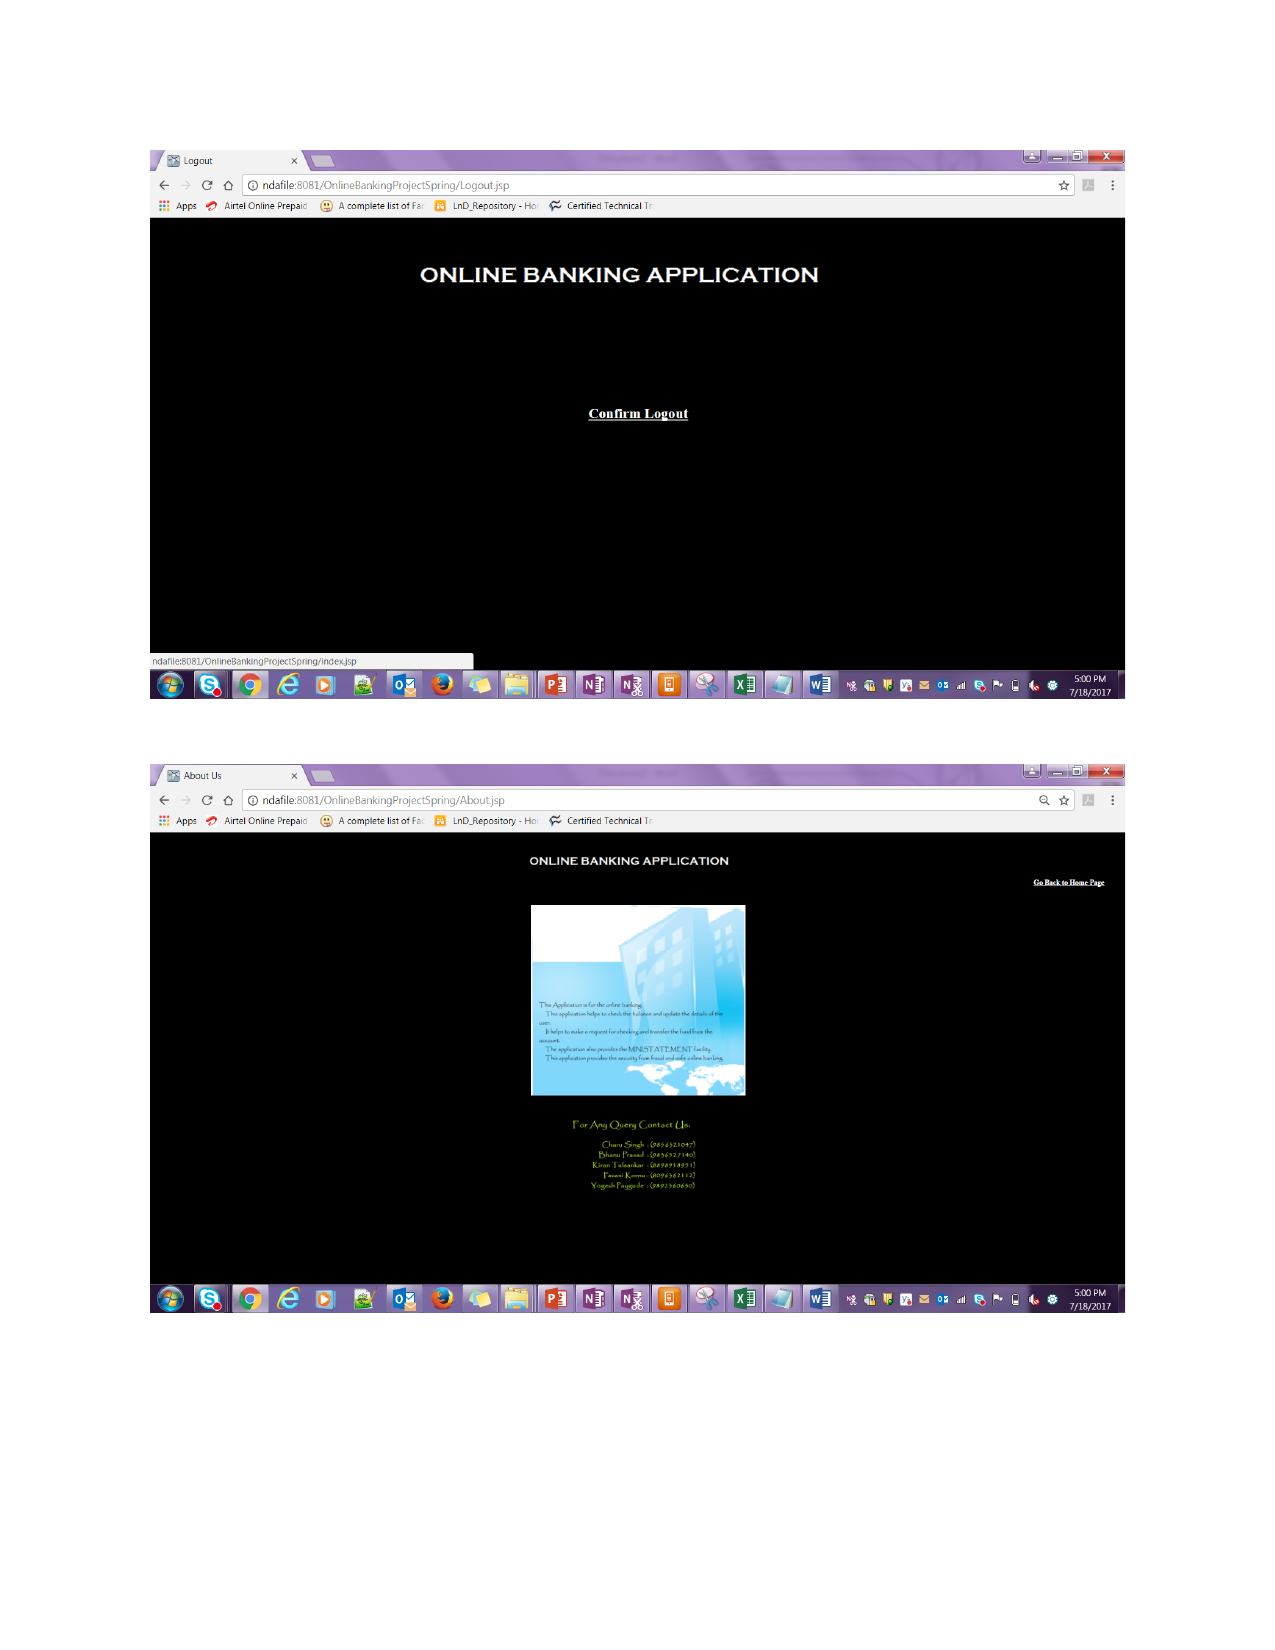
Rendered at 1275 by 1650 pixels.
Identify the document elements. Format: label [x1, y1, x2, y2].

picture [150, 150, 1125, 699]
picture [150, 764, 1125, 1313]
